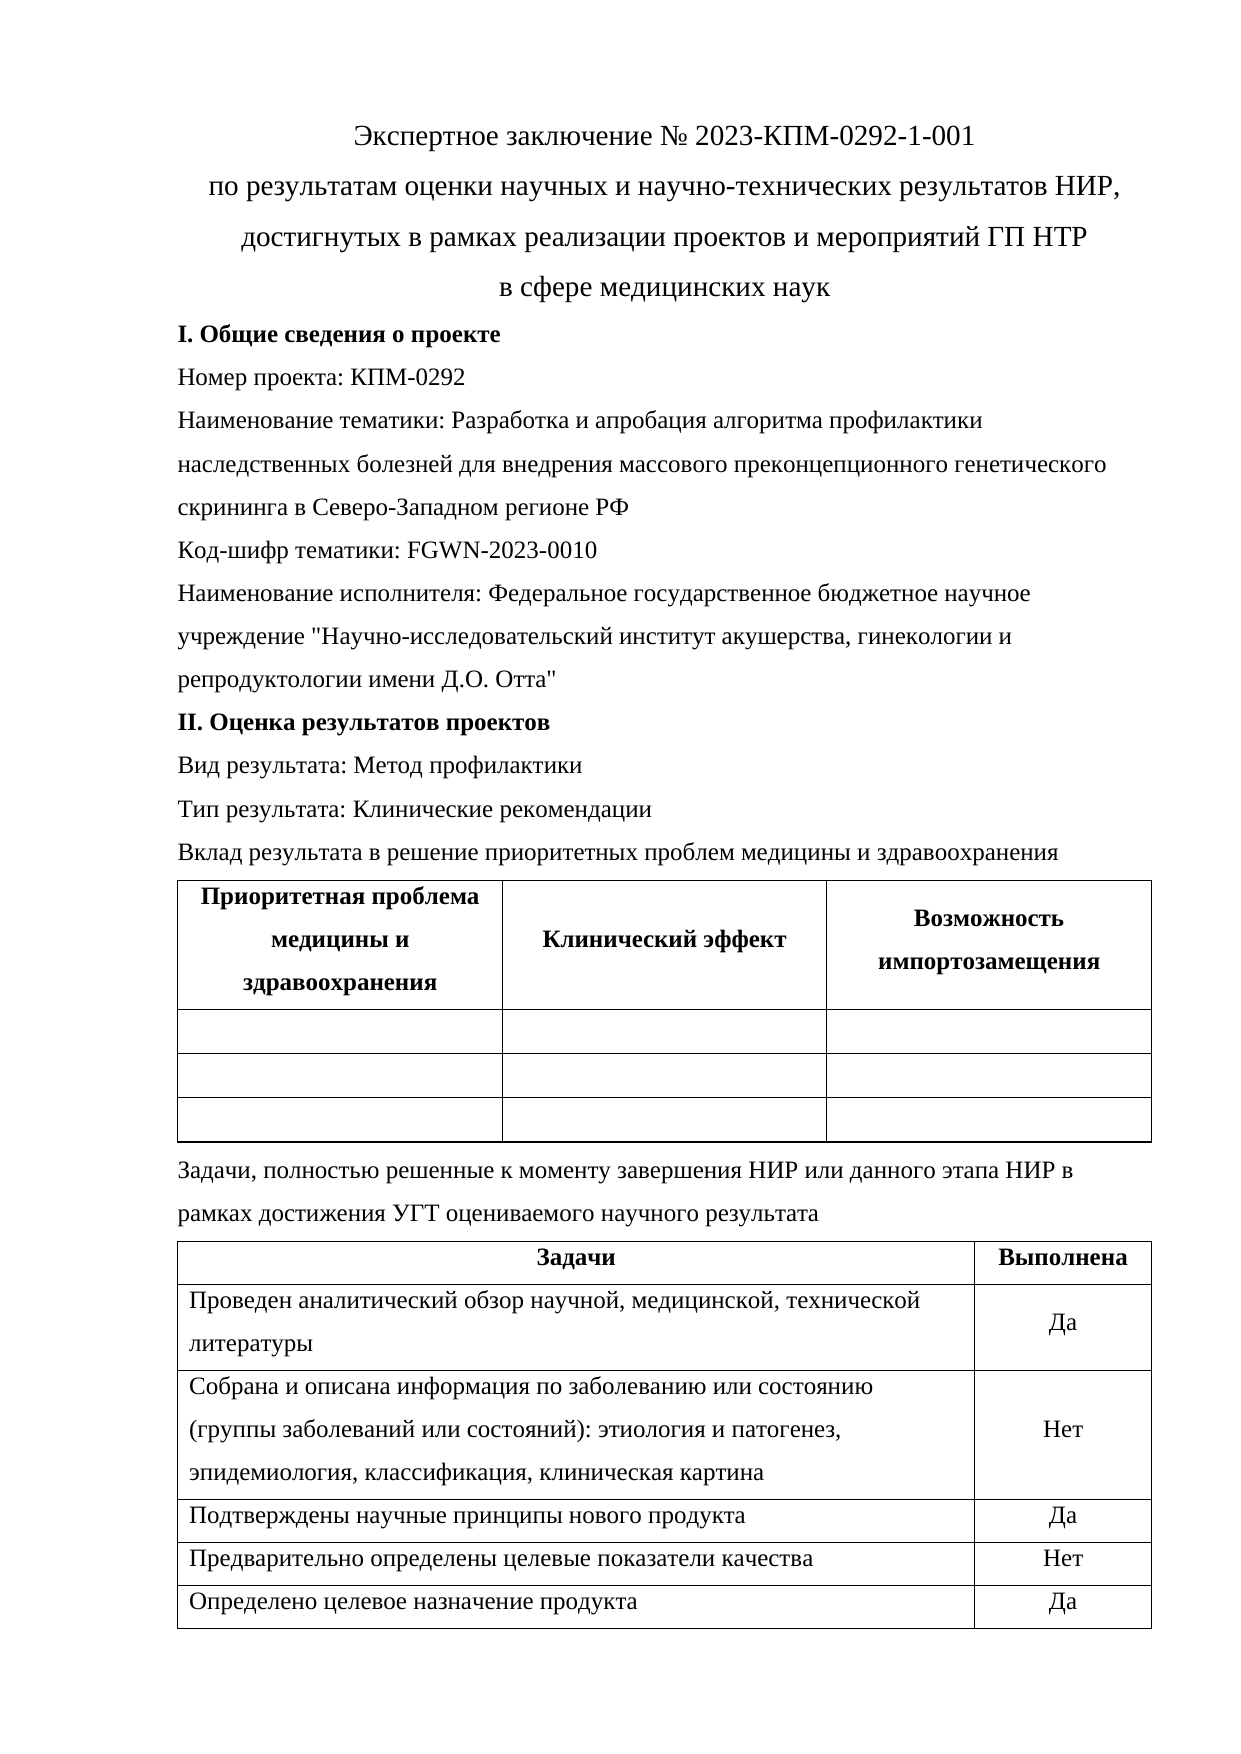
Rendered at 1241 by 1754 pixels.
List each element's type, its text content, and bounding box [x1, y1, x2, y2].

table_cell [178, 1054, 502, 1097]
table_cell Собрана и описана информация по заболеванию или состоянию (группы заболеваний или состояний): этиология и патогенез, эпидемиология, классификация, клиническая картина [178, 1371, 974, 1499]
text в сфере медицинских наук [177, 269, 1152, 303]
table_header Клинический эффект [503, 881, 826, 1009]
table_cell Проведен аналитический обзор научной, медицинской, технической литературы [178, 1285, 974, 1370]
table_header Приоритетная проблема медицины и здравоохранения [178, 881, 502, 1009]
table_cell [178, 1098, 502, 1141]
table_cell Нет [975, 1371, 1151, 1499]
table_cell Подтверждены научные принципы нового продукта [178, 1500, 974, 1542]
table_cell Да [975, 1285, 1151, 1370]
text достигнутых в рамках реализации проектов и мероприятий ГП НТР [177, 219, 1152, 252]
table_cell [827, 1098, 1151, 1141]
text Номер проекта: КПМ-0292 [177, 362, 1152, 391]
table_header Задачи [178, 1242, 974, 1284]
table_cell [827, 1054, 1151, 1097]
text Вклад результата в решение приоритетных проблем медицины и здравоохранения [177, 837, 1152, 866]
text Код-шифр тематики: FGWN-2023-0010 [177, 535, 1152, 564]
table_cell Да [975, 1586, 1151, 1628]
text Наименование тематики: Разработка и апробация алгоритма профилактики наследственных болезней для внедрения массового преконцепционного генетического скрининга в Северо-Западном регионе РФ [177, 406, 1152, 521]
text II. Оценка результатов проектов [177, 707, 1152, 736]
table_cell [503, 1054, 826, 1097]
table_cell Да [975, 1500, 1151, 1542]
table_cell Нет [975, 1543, 1151, 1585]
table_header Выполнена [975, 1242, 1151, 1284]
table_header Возможность импортозамещения [827, 881, 1151, 1009]
table_cell [827, 1010, 1151, 1053]
text Задачи, полностью решенные к моменту завершения НИР или данного этапа НИР в рамках достижения УГТ оцениваемого научного результата [177, 1155, 1152, 1227]
table_cell Предварительно определены целевые показатели качества [178, 1543, 974, 1585]
text I. Общие сведения о проекте [177, 319, 1152, 348]
text Экспертное заключение № 2023-КПМ-0292-1-001 [177, 118, 1152, 152]
text Вид результата: Метод профилактики [177, 751, 1152, 779]
text по результатам оценки научных и научно-технических результатов НИР, [177, 168, 1152, 202]
table_cell [503, 1098, 826, 1141]
table_cell [178, 1010, 502, 1053]
text Тип результата: Клинические рекомендации [177, 794, 1152, 822]
text Наименование исполнителя: Федеральное государственное бюджетное научное учреждение "Научно-исследовательский институт акушерства, гинекологии и репродуктологии имени Д.О. Отта" [177, 578, 1152, 693]
table_cell [503, 1010, 826, 1053]
table_cell Определено целевое назначение продукта [178, 1586, 974, 1628]
